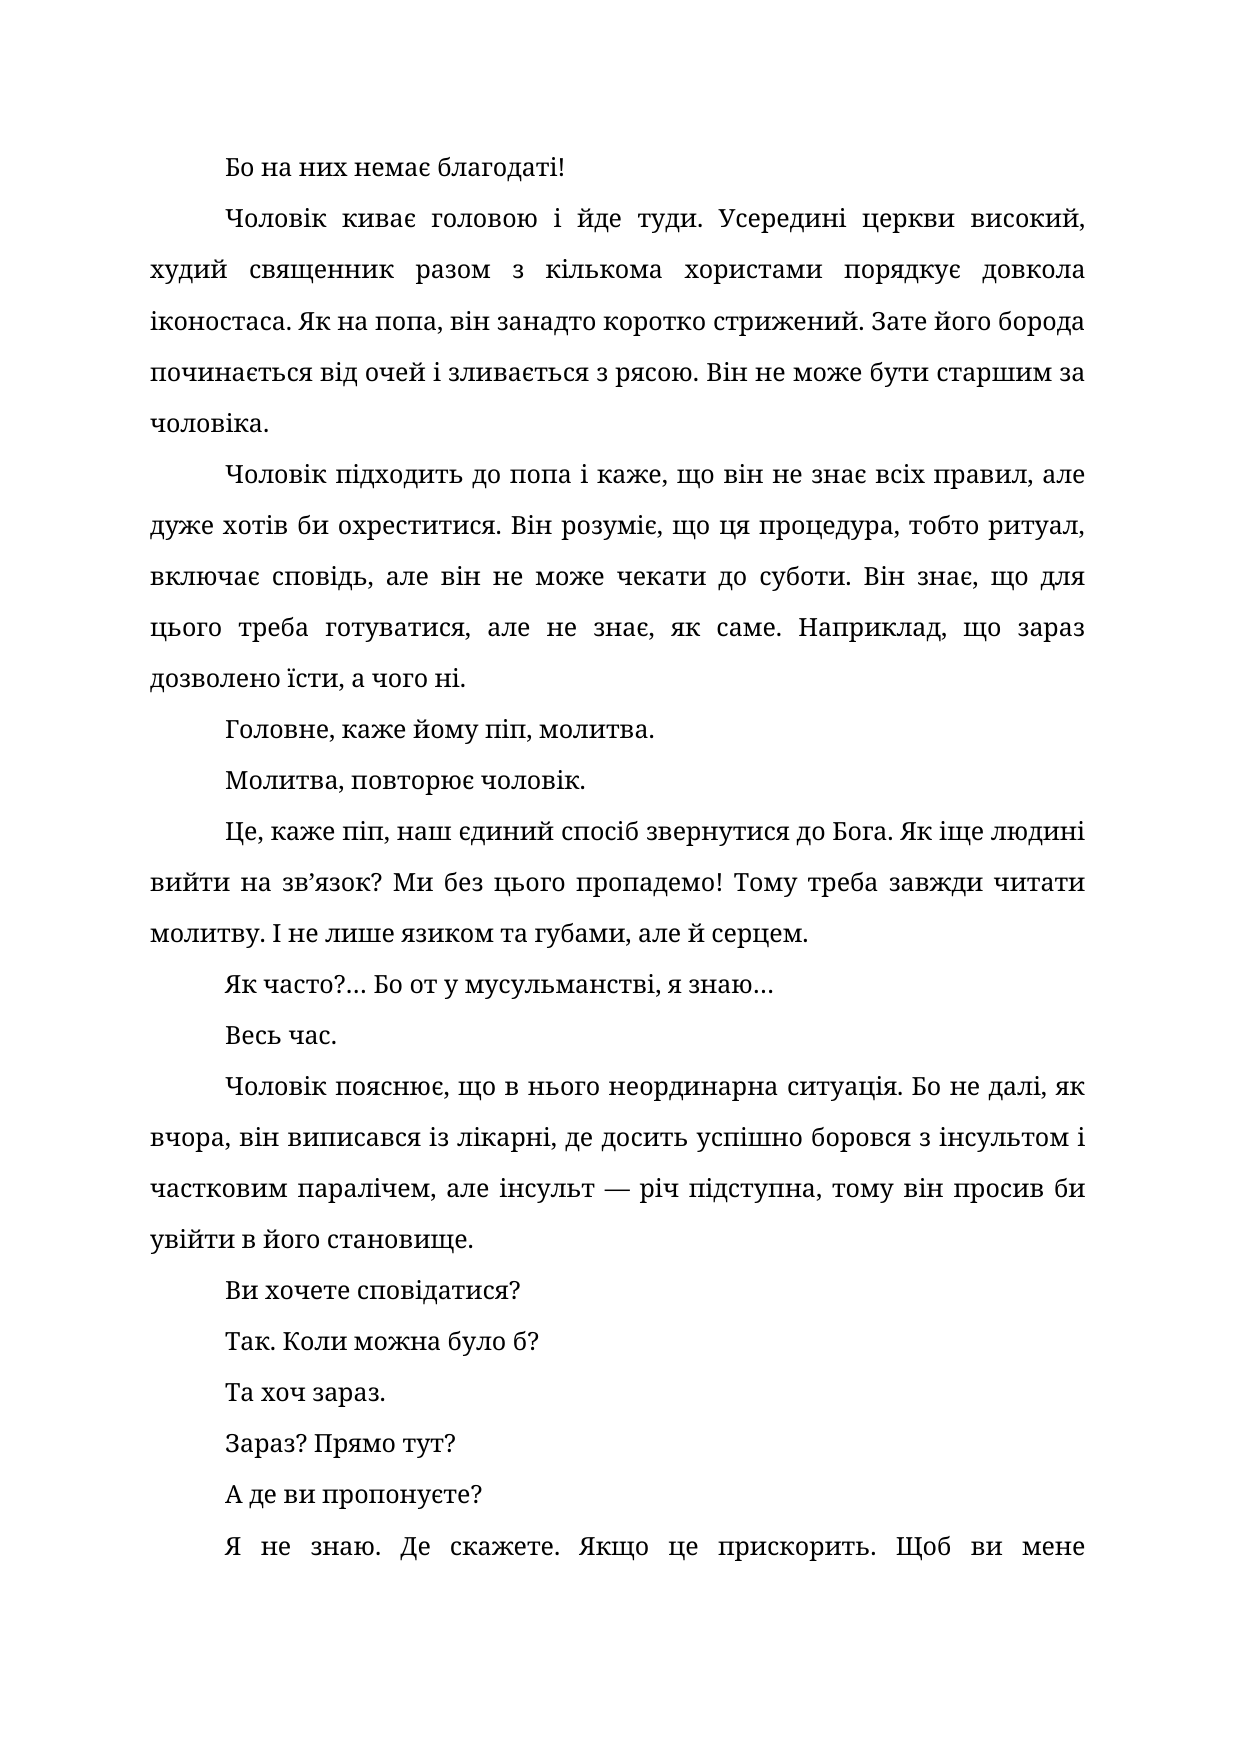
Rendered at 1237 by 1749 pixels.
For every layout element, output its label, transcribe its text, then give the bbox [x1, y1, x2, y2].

text Ви хочете сповідатися? [150, 1273, 1086, 1307]
text Так. Коли можна було б? [150, 1324, 1086, 1358]
text Зараз? Прямо тут? [150, 1426, 1086, 1460]
text Та хоч зараз. [150, 1375, 1086, 1409]
text Весь час. [150, 1018, 1086, 1052]
text Молитва, повторює чоловік. [150, 762, 1086, 797]
text Чоловік підходить до попа і каже, що він не знає всіх правил, але дуже хотів би охреститися. Він розуміє, що ця процедура, тобто ритуал, включає сповідь, але він не може чекати до суботи. Він знає, що для цього треба готуватися, але не знає, як саме. Наприклад, що зараз дозволено їсти, а чого ні. [150, 456, 1086, 694]
text Бо на них немає благодаті! [150, 150, 1086, 184]
text Головне, каже йому піп, молитва. [150, 711, 1086, 746]
text Чоловік пояснює, що в нього неординарна ситуація. Бо не далі, як вчора, він виписався із лікарні, де досить успішно боровся з інсультом і частковим паралічем, але інсульт — річ підступна, тому він просив би увійти в його становище. [150, 1069, 1086, 1256]
text Як часто?… Бо от у мусульманстві, я знаю… [150, 967, 1086, 1001]
text Чоловік киває головою і йде туди. Усередині церкви високий, худий священник разом з кількома хористами порядкує довкола іконостаса. Як на попа, він занадто коротко стрижений. Зате його борода починається від очей і зливається з рясою. Він не може бути старшим за чоловіка. [150, 201, 1086, 439]
text Це, каже піп, наш єдиний спосіб звернутися до Бога. Як іще людині вийти на зв’язок? Ми без цього пропадемо! Тому треба завжди читати молитву. I не лише язиком та губами, але й серцем. [150, 813, 1086, 950]
text А де ви пропонуєте? [150, 1477, 1086, 1511]
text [150, 1528, 1086, 1562]
